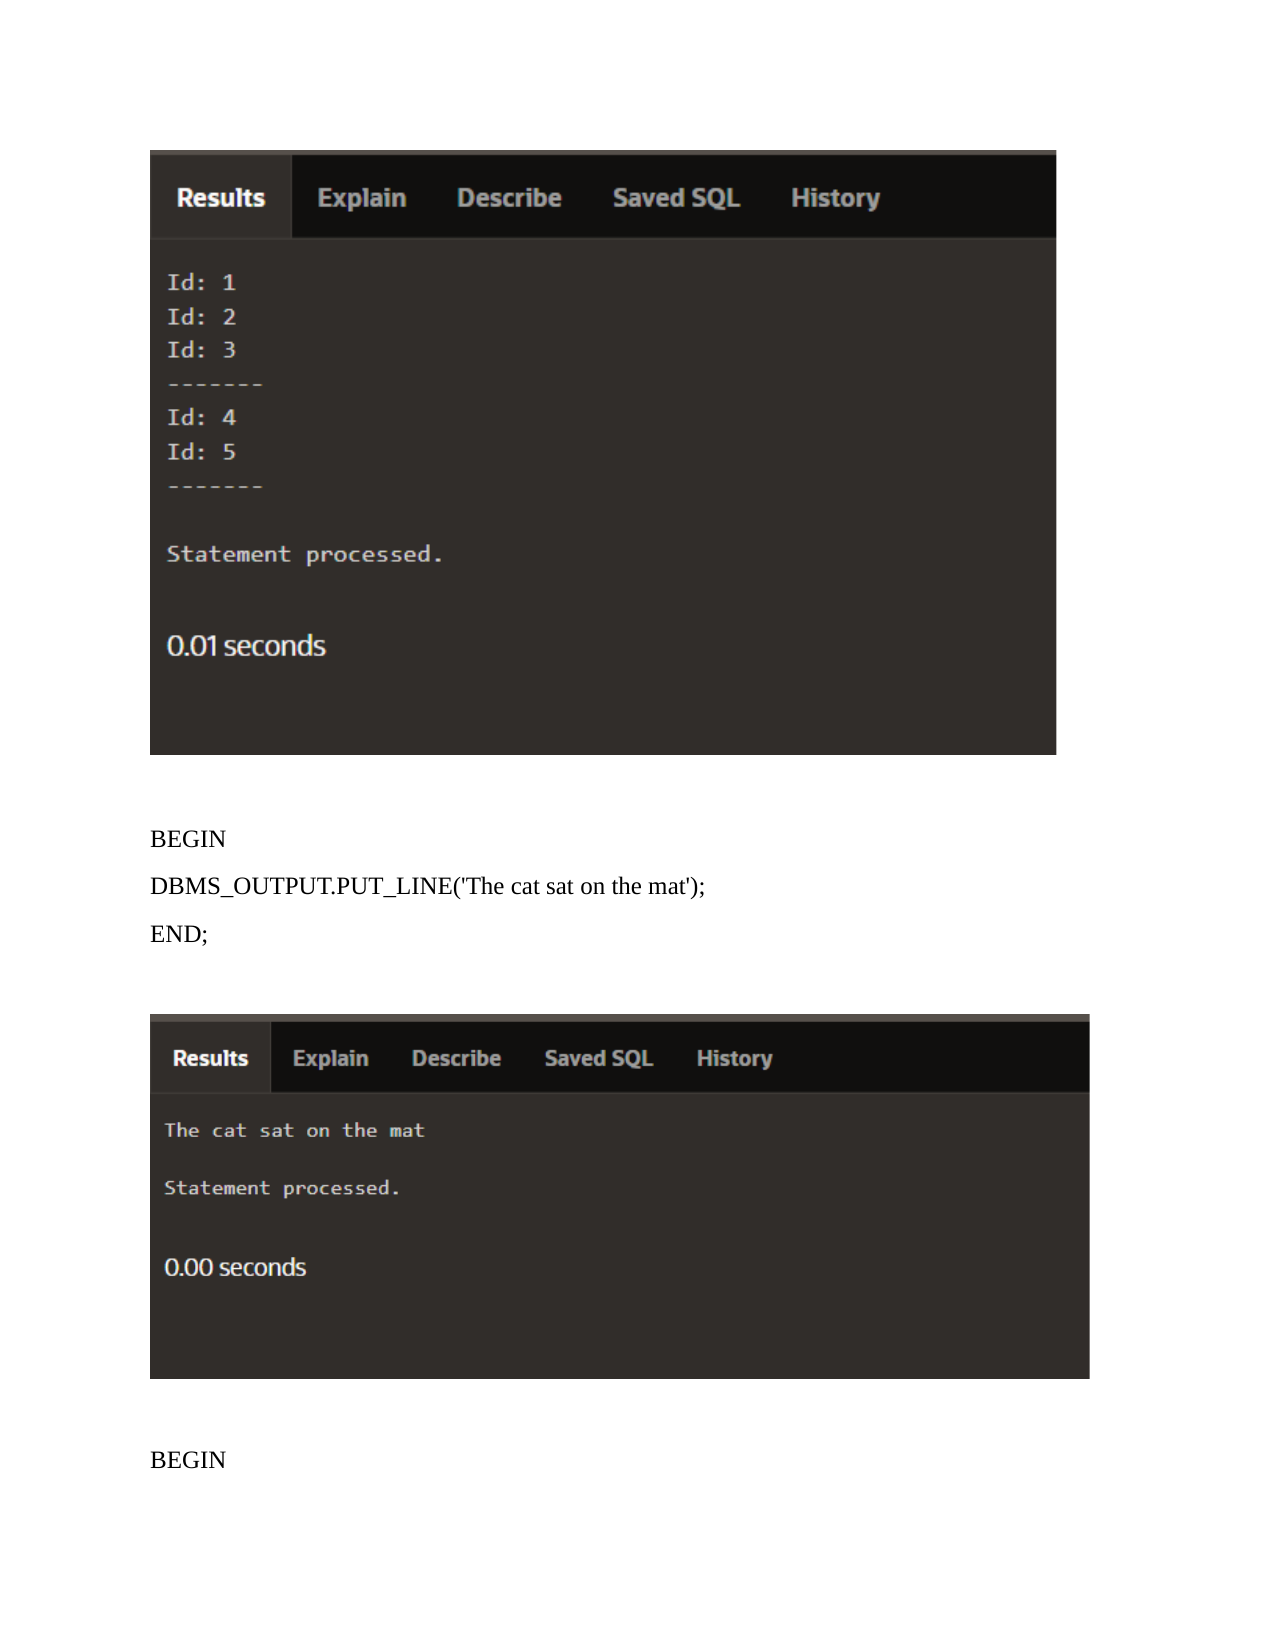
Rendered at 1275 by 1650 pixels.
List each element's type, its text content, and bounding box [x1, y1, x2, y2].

text BEGIN [150, 1445, 1125, 1474]
text END; [150, 919, 1125, 948]
text BEGIN [150, 824, 1125, 852]
picture [150, 1014, 1090, 1379]
text DBMS_OUTPUT.PUT_LINE('The cat sat on the mat'); [150, 871, 1125, 900]
picture [150, 150, 1057, 755]
